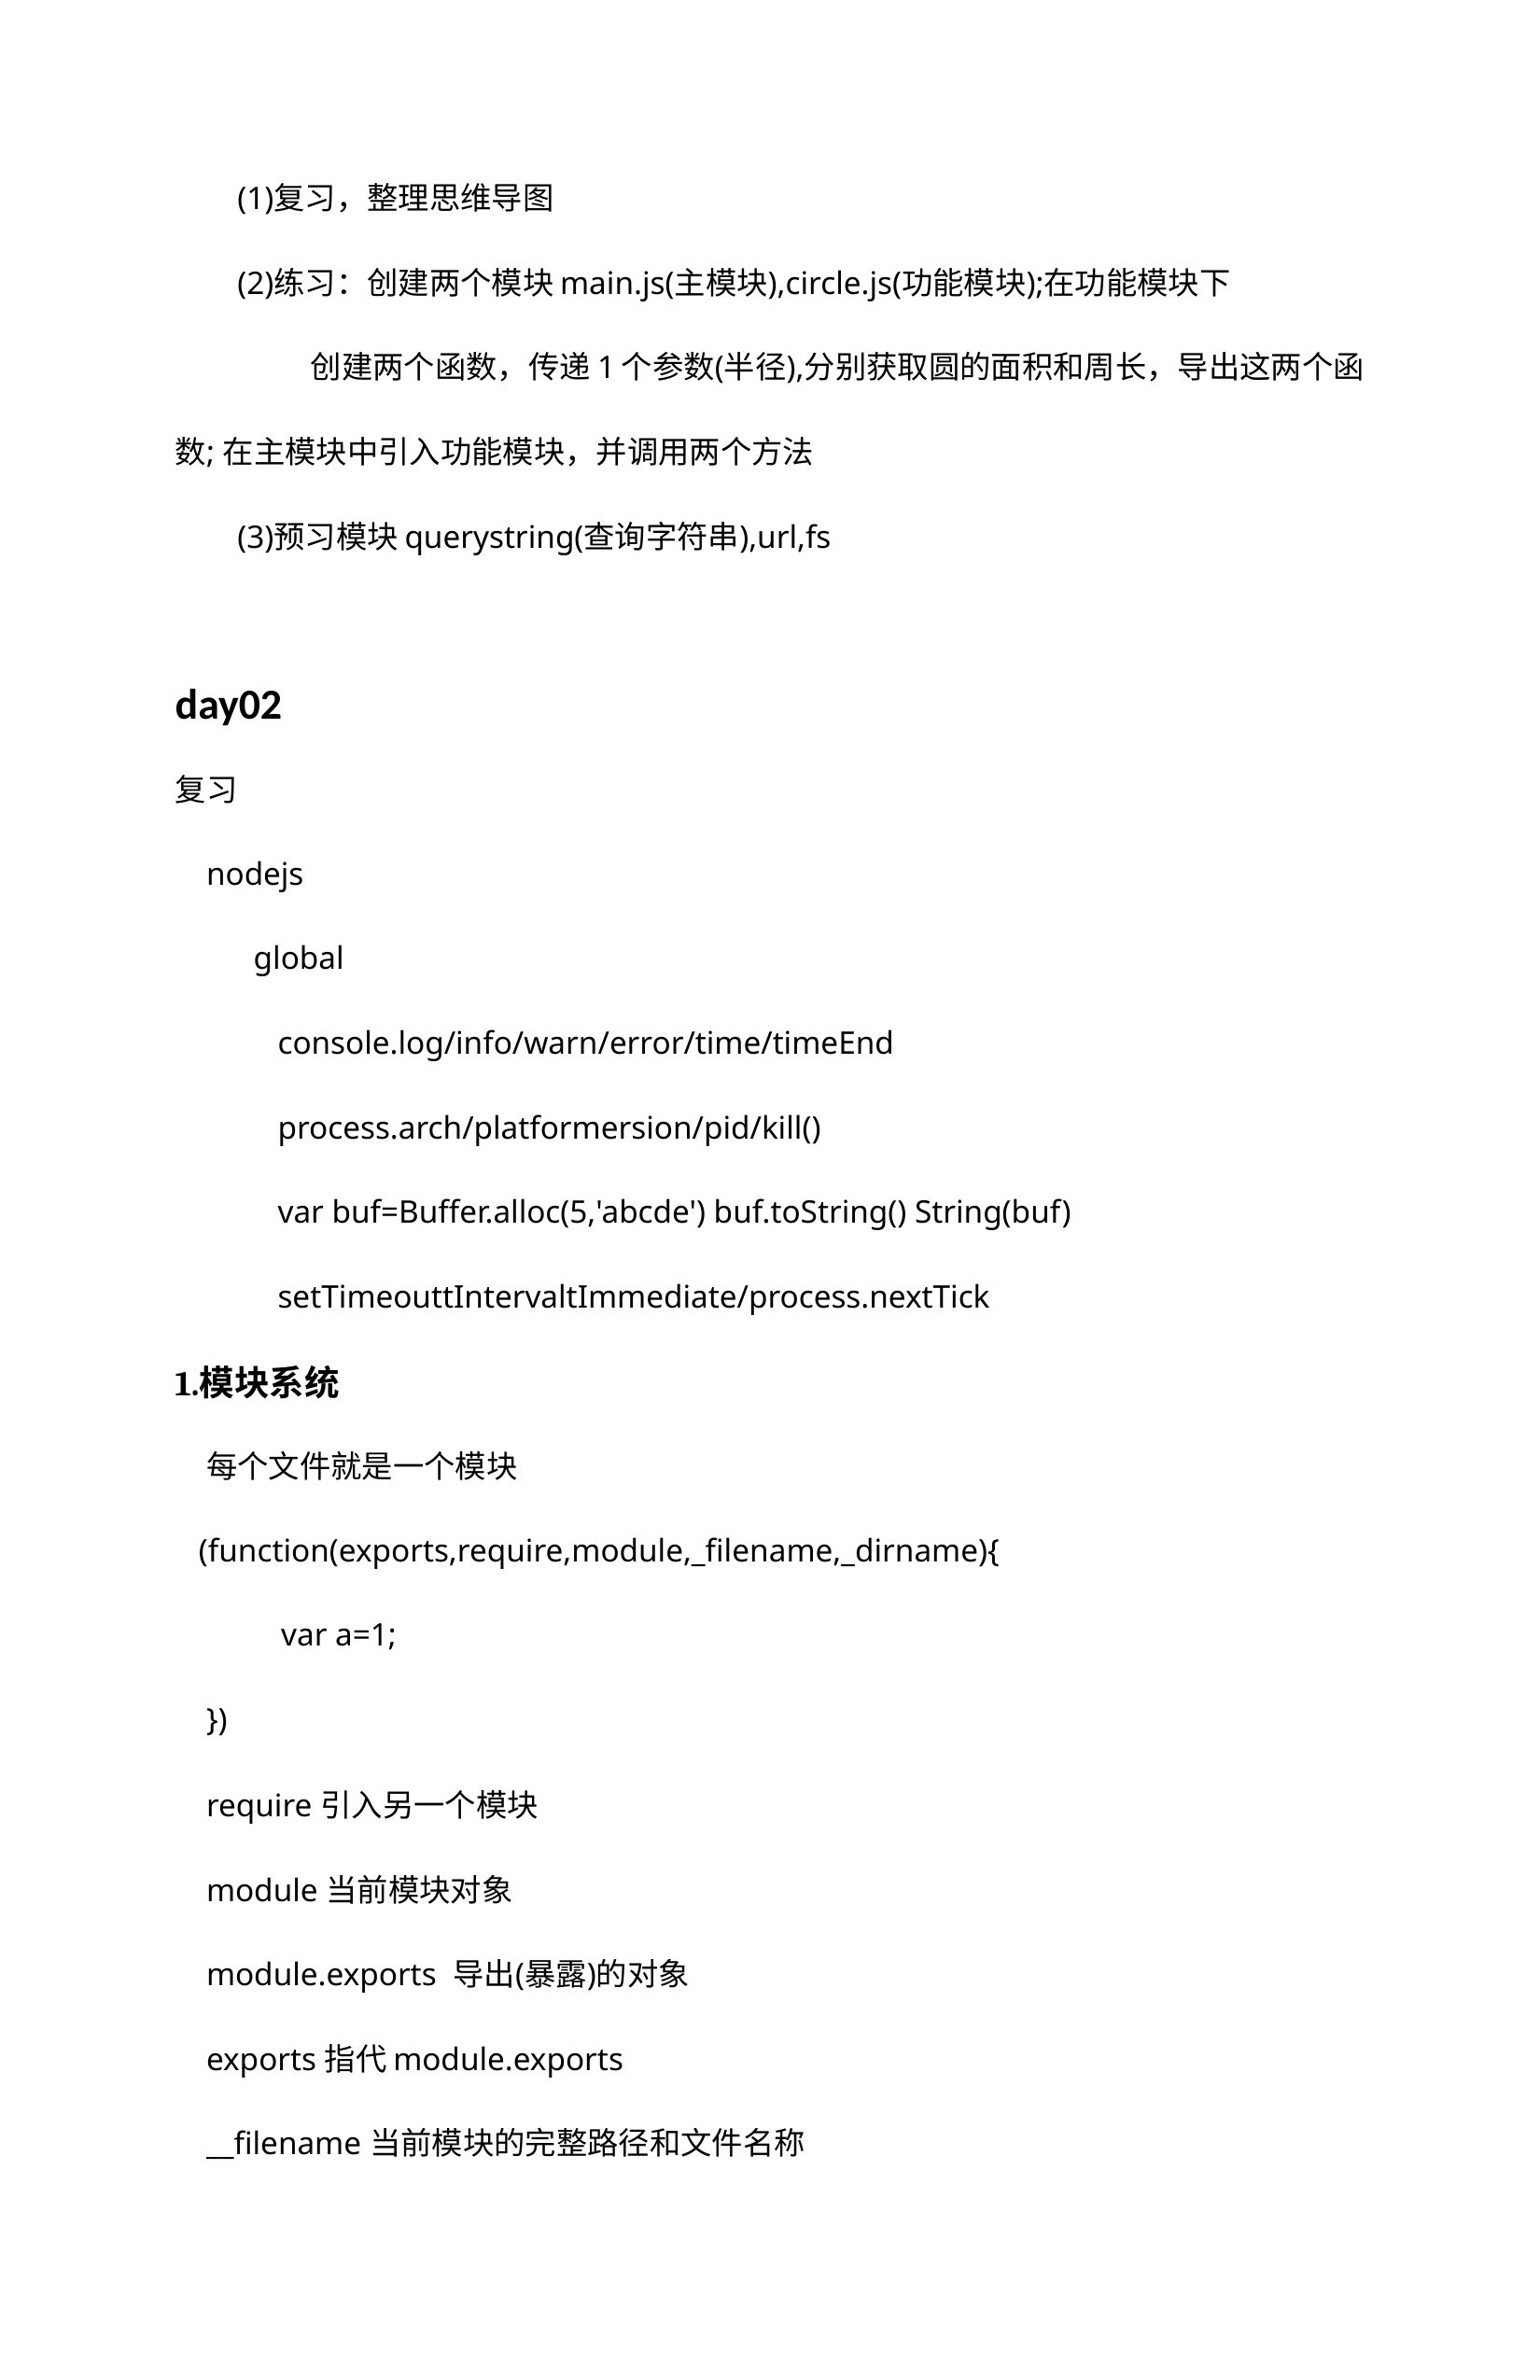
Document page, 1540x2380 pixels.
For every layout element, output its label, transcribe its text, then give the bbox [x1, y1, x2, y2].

text 创建两个函数，传递1个参数(半径),分别获取圆的面积和周长，导出这两个函数; 在主模块中引入功能模块，并调用两个方法 [175, 323, 1365, 492]
text (3)预习模块querystring(查询字符串),url,fs [175, 492, 1365, 577]
text __filename 当前模块的完整路径和文件名称 [175, 2099, 1365, 2184]
text 每个文件就是一个模块 [175, 1422, 1365, 1507]
text module.exports 导出(暴露)的对象 [175, 1930, 1365, 2014]
text module 当前模块对象 [175, 1845, 1365, 1930]
text require 引入另一个模块 [175, 1761, 1365, 1845]
text process.arch/platformersion/pid/kill() [175, 1085, 1365, 1169]
text (2)练习：创建两个模块main.js(主模块),circle.js(功能模块);在功能模块下 [175, 238, 1365, 323]
text setTimeouttIntervaltImmediate/process.nextTick [175, 1253, 1365, 1337]
text var a=1; [175, 1591, 1365, 1676]
text console.log/info/warn/error/time/timeEnd [175, 1000, 1365, 1085]
text (function(exports,require,module,_filename,_dirname){ [175, 1507, 1365, 1591]
text (1)复习，整理思维导图 [175, 154, 1365, 238]
subtitle day02 [175, 661, 1365, 746]
text }) [175, 1676, 1365, 1761]
text nodejs [175, 831, 1365, 915]
text exports 指代module.exports [175, 2014, 1365, 2099]
text 复习 [175, 746, 1365, 831]
subtitle 1.模块系统 [175, 1337, 1365, 1422]
text var buf=Buffer.alloc(5,'abcde') buf.toString() String(buf) [175, 1169, 1365, 1253]
text global [175, 915, 1365, 1000]
